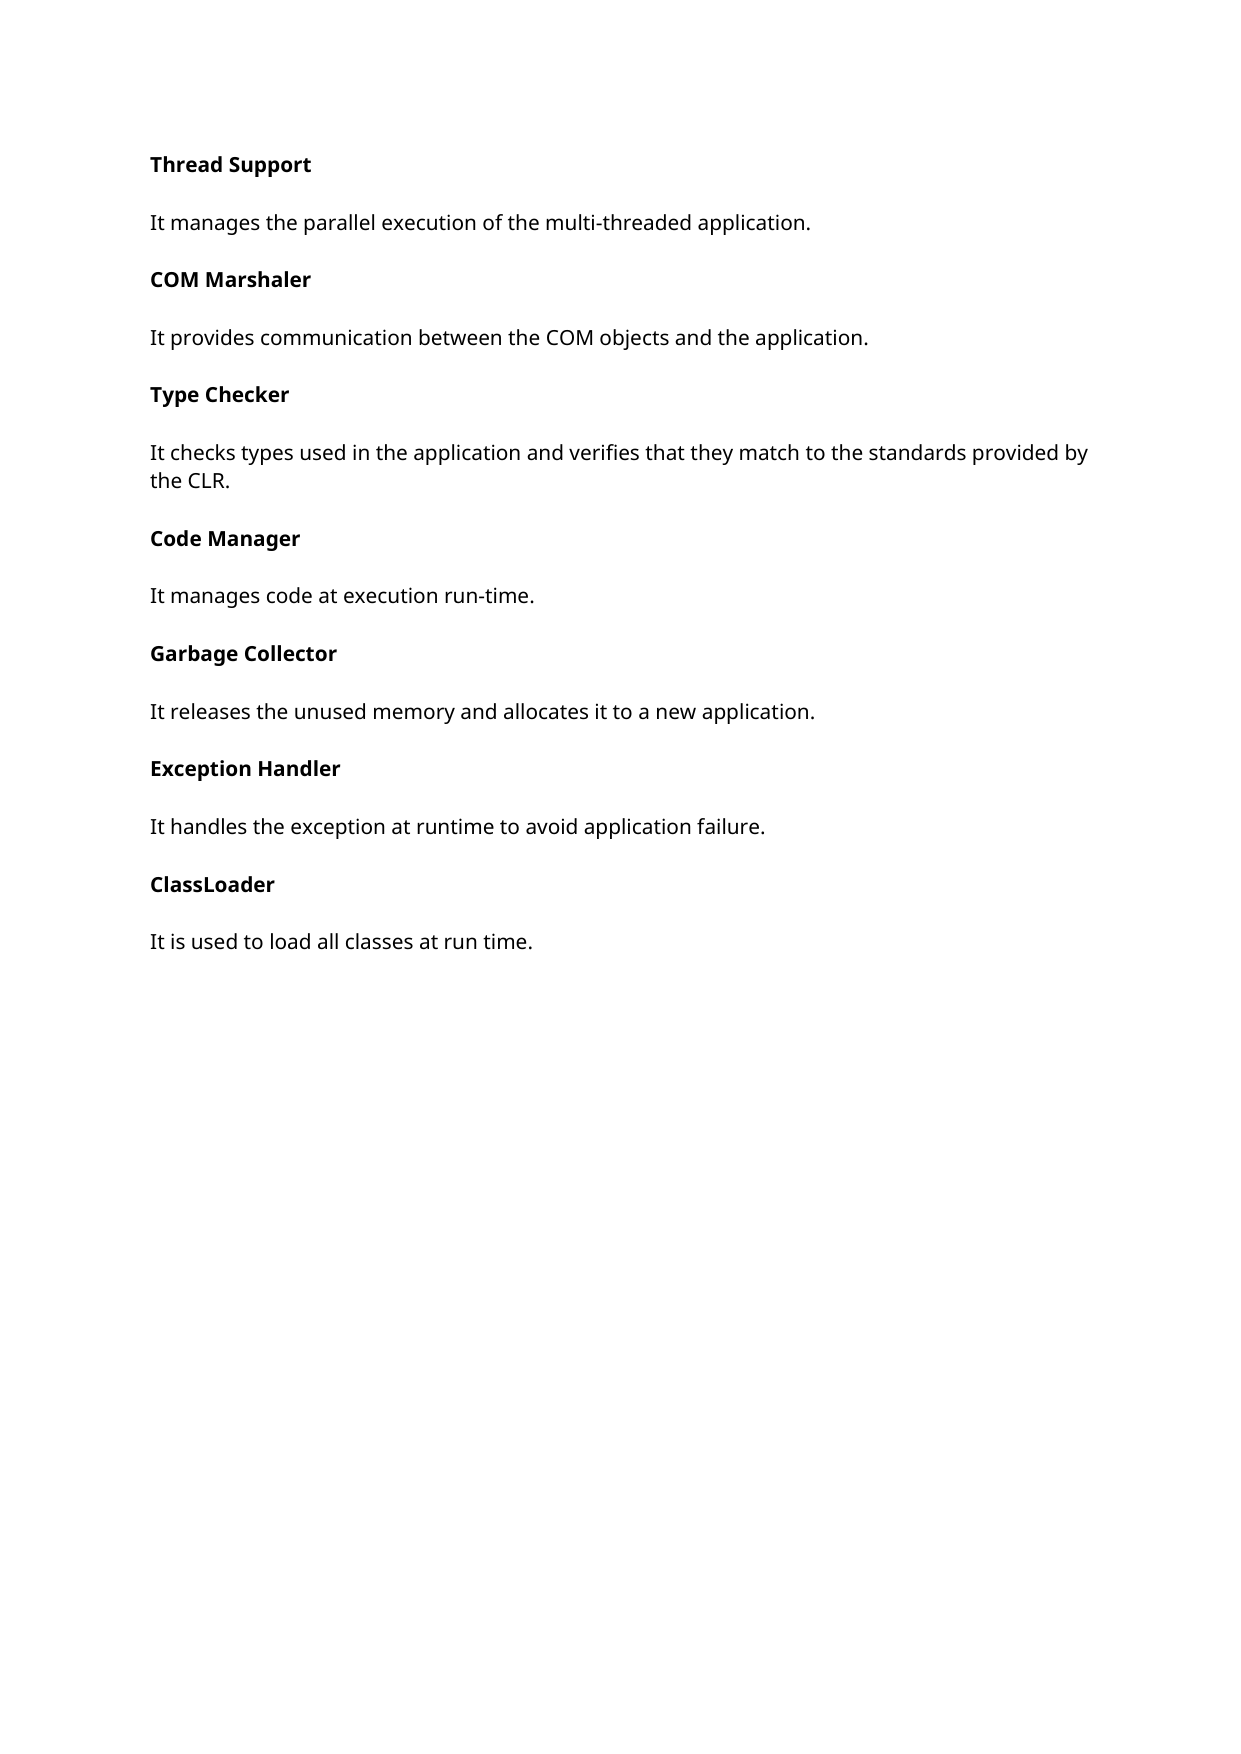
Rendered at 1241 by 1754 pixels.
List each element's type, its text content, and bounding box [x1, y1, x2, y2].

text It handles the exception at runtime to avoid application failure. [150, 812, 1090, 841]
text Thread Support [150, 150, 1090, 178]
text It releases the unused memory and allocates it to a new application. [150, 697, 1090, 725]
text It manages code at execution run-time. [150, 582, 1090, 610]
text Exception Handler [150, 754, 1090, 783]
text ClassLoader [150, 870, 1090, 898]
text Type Checker [150, 380, 1090, 409]
text It provides communication between the COM objects and the application. [150, 323, 1090, 351]
text It manages the parallel execution of the multi-threaded application. [150, 208, 1090, 236]
text COM Marshaler [150, 265, 1090, 294]
text It checks types used in the application and verifies that they match to the standards provided by the CLR. [150, 438, 1090, 495]
text Garbage Collector [150, 639, 1090, 668]
text It is used to load all classes at run time. [150, 927, 1090, 956]
text Code Manager [150, 524, 1090, 552]
